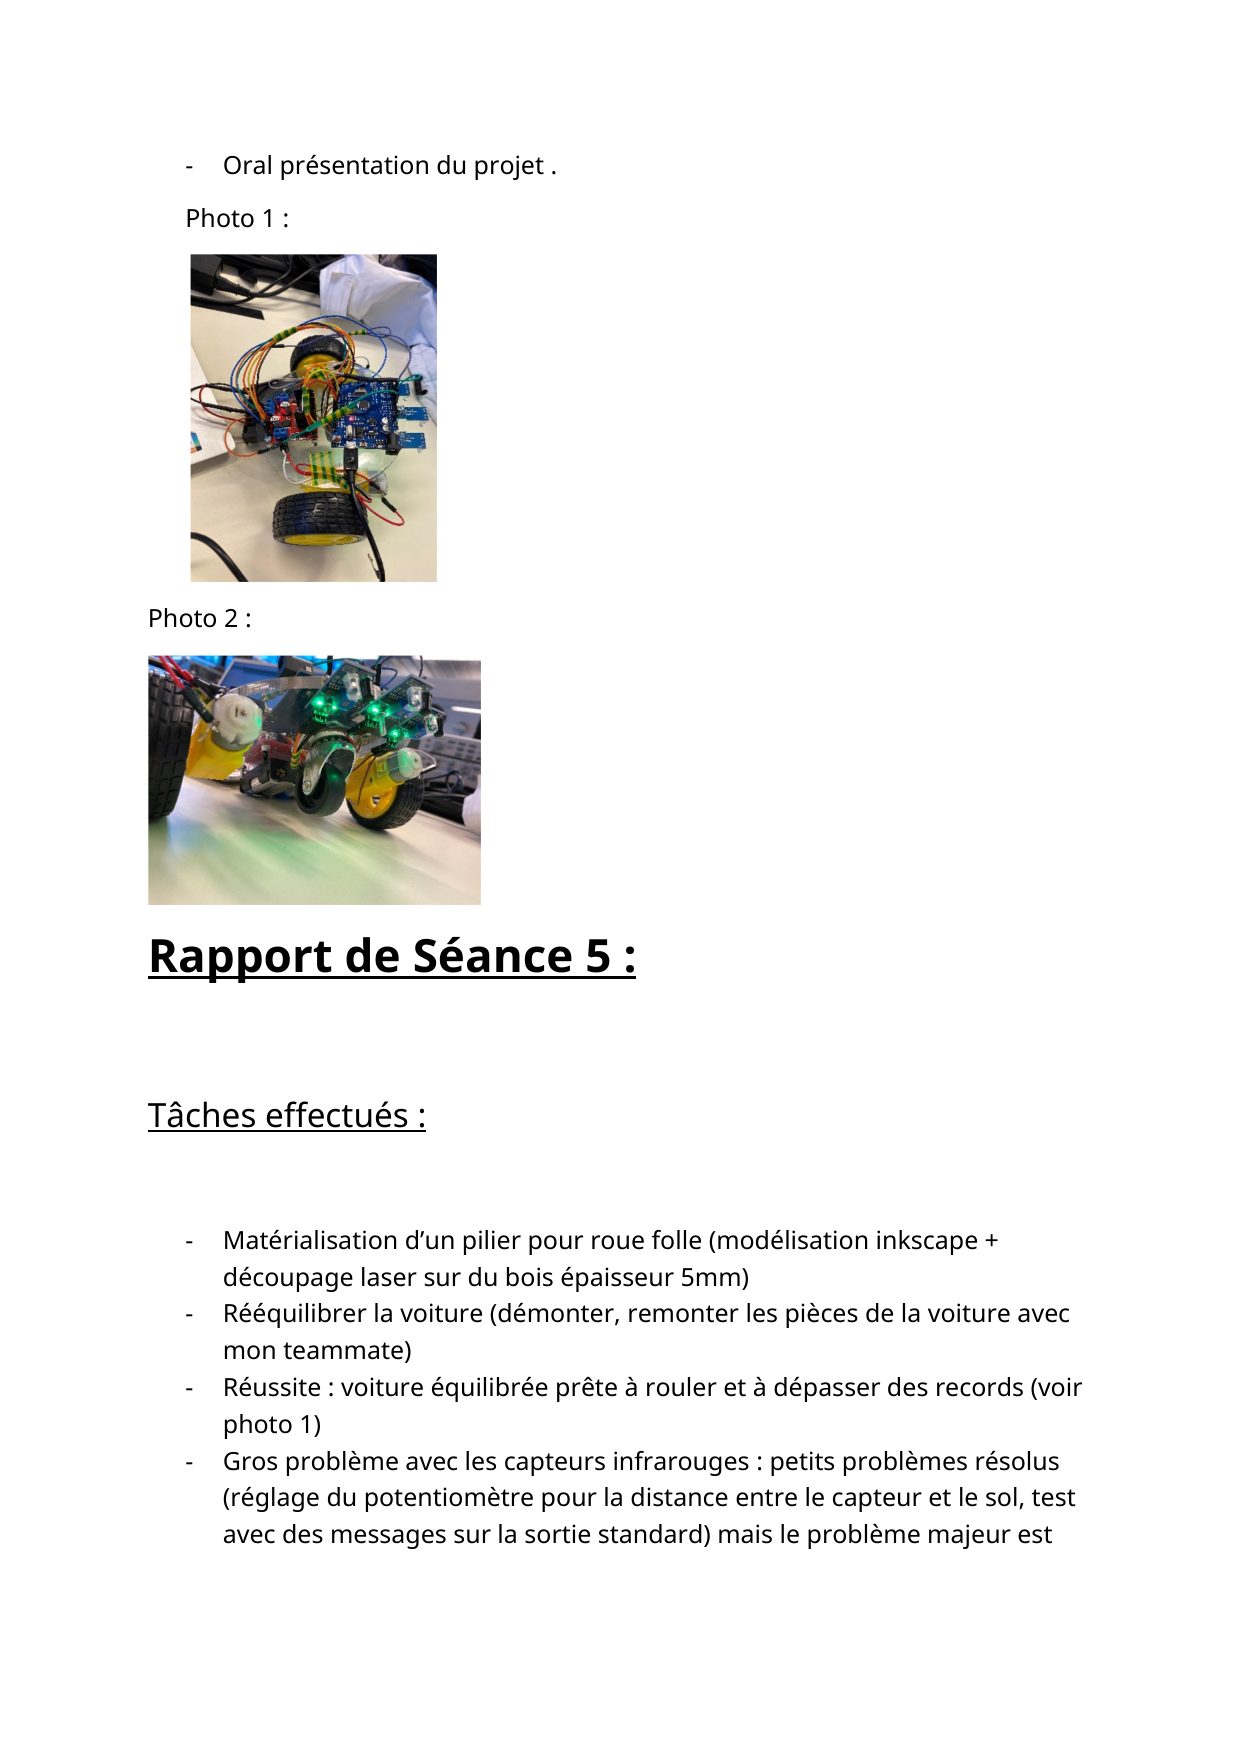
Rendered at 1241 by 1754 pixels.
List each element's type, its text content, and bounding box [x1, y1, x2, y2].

text Photo 2 : [148, 601, 1093, 635]
picture [149, 656, 480, 905]
text Tâches effectués : [148, 1091, 1093, 1137]
list Oral présentation du projet . [185, 148, 1093, 182]
picture [191, 255, 437, 582]
list Rééquilibrer la voiture (démonter, remonter les pièces de la voiture avec mon teammate) [185, 1296, 1093, 1367]
list Matérialisation d’un pilier pour roue folle (modélisation inkscape + découpage laser sur du bois épaisseur 5mm) [185, 1223, 1093, 1293]
text Rapport de Séance 5 : [148, 923, 1093, 986]
text Photo 1 : [185, 201, 1093, 235]
list Réussite : voiture équilibrée prête à rouler et à dépasser des records (voir photo 1) [185, 1370, 1093, 1441]
